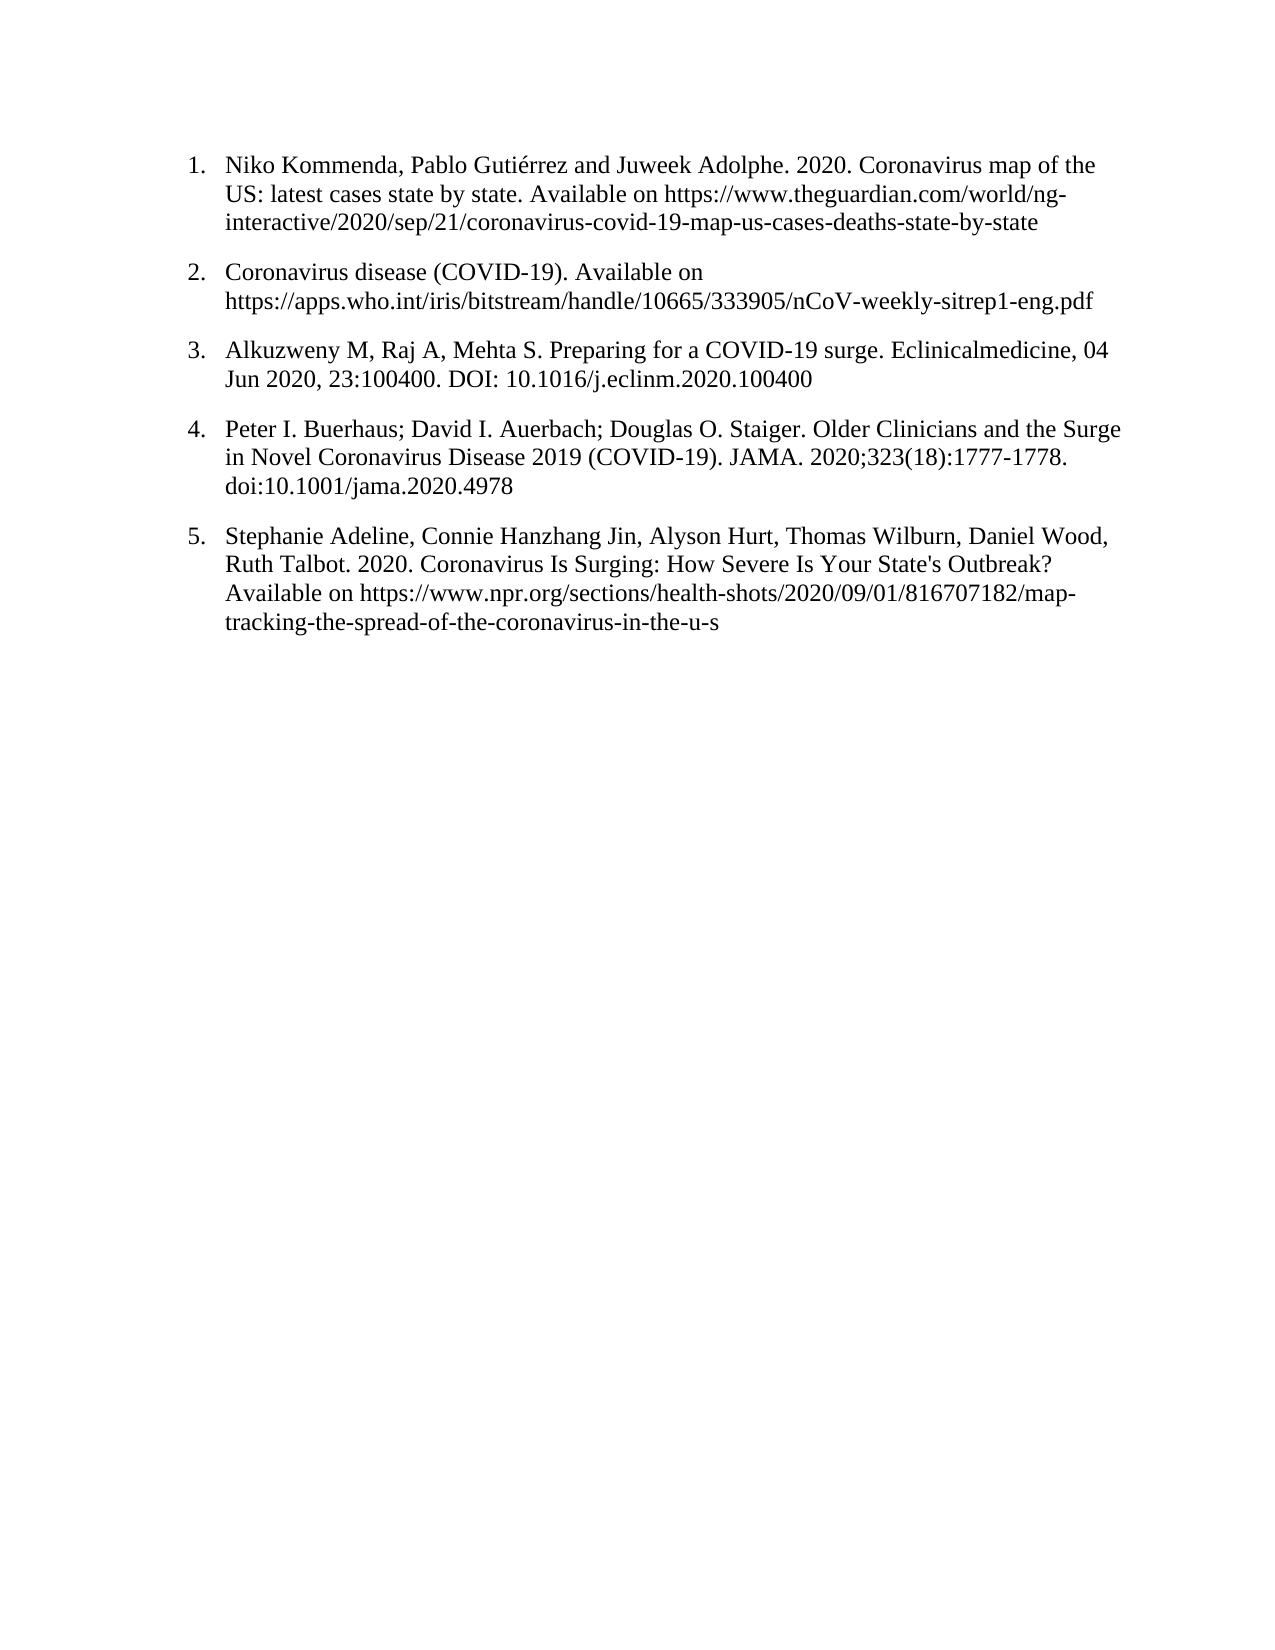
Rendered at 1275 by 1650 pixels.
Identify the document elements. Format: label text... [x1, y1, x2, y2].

list Stephanie Adeline, Connie Hanzhang Jin, Alyson Hurt, Thomas Wilburn, Daniel Wood, Ruth Talbot. 2020. Coronavirus Is Surging: How Severe Is Your State's Outbreak? Available on https://www.npr.org/sections/health-shots/2020/09/01/816707182/map-tracking-the-spread-of-the-coronavirus-in-the-u-s [187, 521, 1125, 636]
list Alkuzweny M, Raj A, Mehta S. Preparing for a COVID-19 surge. Eclinicalmedicine, 04 Jun 2020, 23:100400. DOI: 10.1016/j.eclinm.2020.100400 [187, 335, 1125, 393]
list Niko Kommenda, Pablo Gutiérrez and Juweek Adolphe. 2020. Coronavirus map of the US: latest cases state by state. Available on https://www.theguardian.com/world/ng-interactive/2020/sep/21/coronavirus-covid-19-map-us-cases-deaths-state-by-state [187, 150, 1125, 236]
list Peter I. Buerhaus; David I. Auerbach; Douglas O. Staiger. Older Clinicians and the Surge in Novel Coronavirus Disease 2019 (COVID-19). JAMA. 2020;323(18):1777-1778. doi:10.1001/jama.2020.4978 [187, 414, 1125, 500]
list Coronavirus disease (COVID-19). Available on https://apps.who.int/iris/bitstream/handle/10665/333905/nCoV-weekly-sitrep1-eng.pdf [187, 257, 1125, 314]
